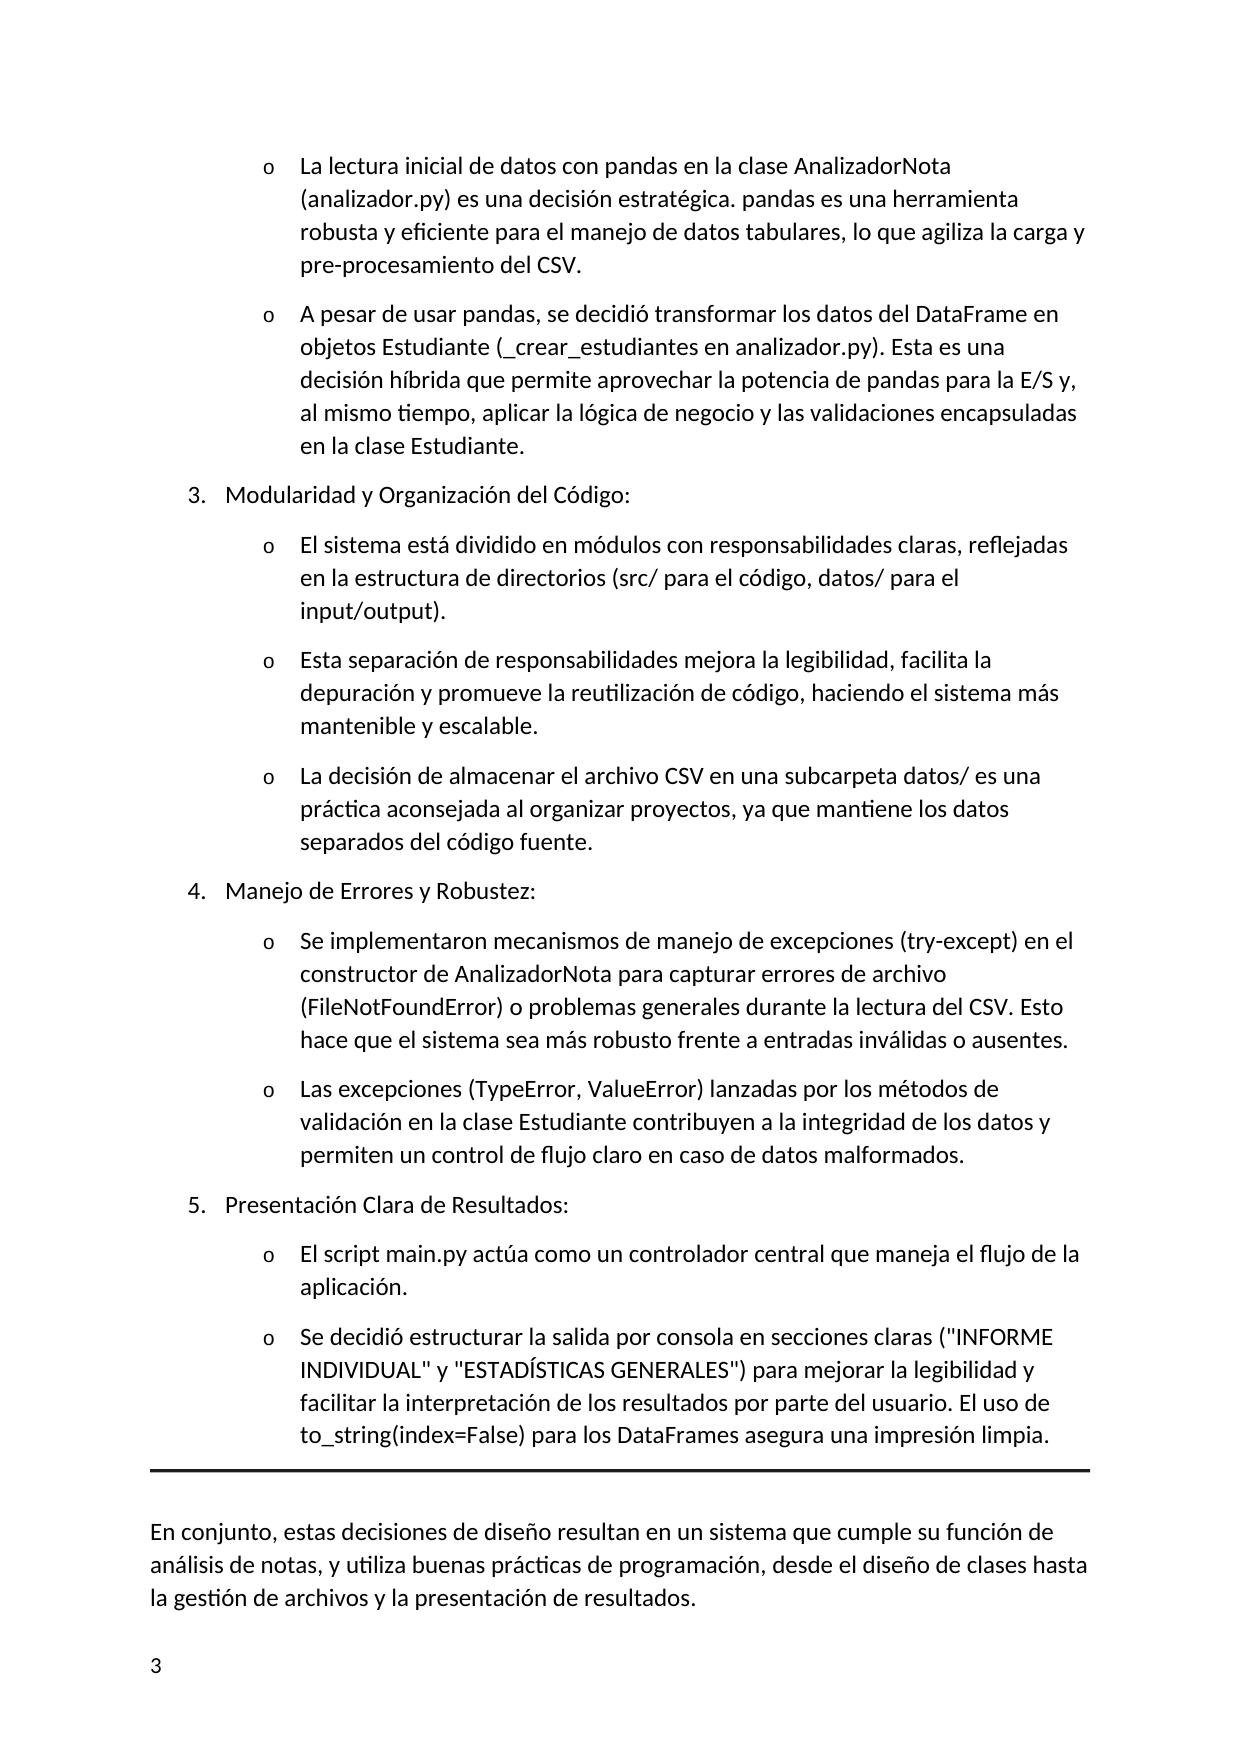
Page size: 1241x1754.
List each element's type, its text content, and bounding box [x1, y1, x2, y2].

list Modularidad y Organización del Código: [187, 479, 1090, 510]
text En conjunto, estas decisiones de diseño resultan en un sistema que cumple su función de análisis de notas, y utiliza buenas prácticas de programación, desde el diseño de clases hasta la gestión de archivos y la presentación de resultados. [150, 1516, 1090, 1612]
list Manejo de Errores y Robustez: [187, 875, 1090, 906]
list El sistema está dividido en módulos con responsabilidades claras, reflejadas en la estructura de directorios (src/ para el código, datos/ para el input/output). [262, 529, 1090, 626]
list Se decidió estructurar la salida por consola en secciones claras ("INFORME INDIVIDUAL" y "ESTADÍSTICAS GENERALES") para mejorar la legibilidad y facilitar la interpretación de los resultados por parte del usuario. El uso de to_string(index=False) para los DataFrames asegura una impresión limpia. [262, 1321, 1090, 1450]
list Esta separación de responsabilidades mejora la legibilidad, facilita la depuración y promueve la reutilización de código, haciendo el sistema más mantenible y escalable. [262, 644, 1090, 741]
list A pesar de usar pandas, se decidió transformar los datos del DataFrame en objetos Estudiante (_crear_estudiantes en analizador.py). Esta es una decisión híbrida que permite aprovechar la potencia de pandas para la E/S y, al mismo tiempo, aplicar la lógica de negocio y las validaciones encapsuladas en la clase Estudiante. [262, 298, 1090, 461]
list La decisión de almacenar el archivo CSV en una subcarpeta datos/ es una práctica aconsejada al organizar proyectos, ya que mantiene los datos separados del código fuente. [262, 760, 1090, 856]
list Las excepciones (TypeError, ValueError) lanzadas por los métodos de validación en la clase Estudiante contribuyen a la integridad de los datos y permiten un control de flujo claro en caso de datos malformados. [262, 1073, 1090, 1170]
list El script main.py actúa como un controlador central que maneja el flujo de la aplicación. [262, 1238, 1090, 1302]
list Se implementaron mecanismos de manejo de excepciones (try-except) en el constructor de AnalizadorNota para capturar errores de archivo (FileNotFoundError) o problemas generales durante la lectura del CSV. Esto hace que el sistema sea más robusto frente a entradas inválidas o ausentes. [262, 925, 1090, 1054]
list Presentación Clara de Resultados: [187, 1189, 1090, 1219]
list La lectura inicial de datos con pandas en la clase AnalizadorNota (analizador.py) es una decisión estratégica. pandas es una herramienta robusta y eficiente para el manejo de datos tabulares, lo que agiliza la carga y pre-procesamiento del CSV. [262, 150, 1090, 279]
